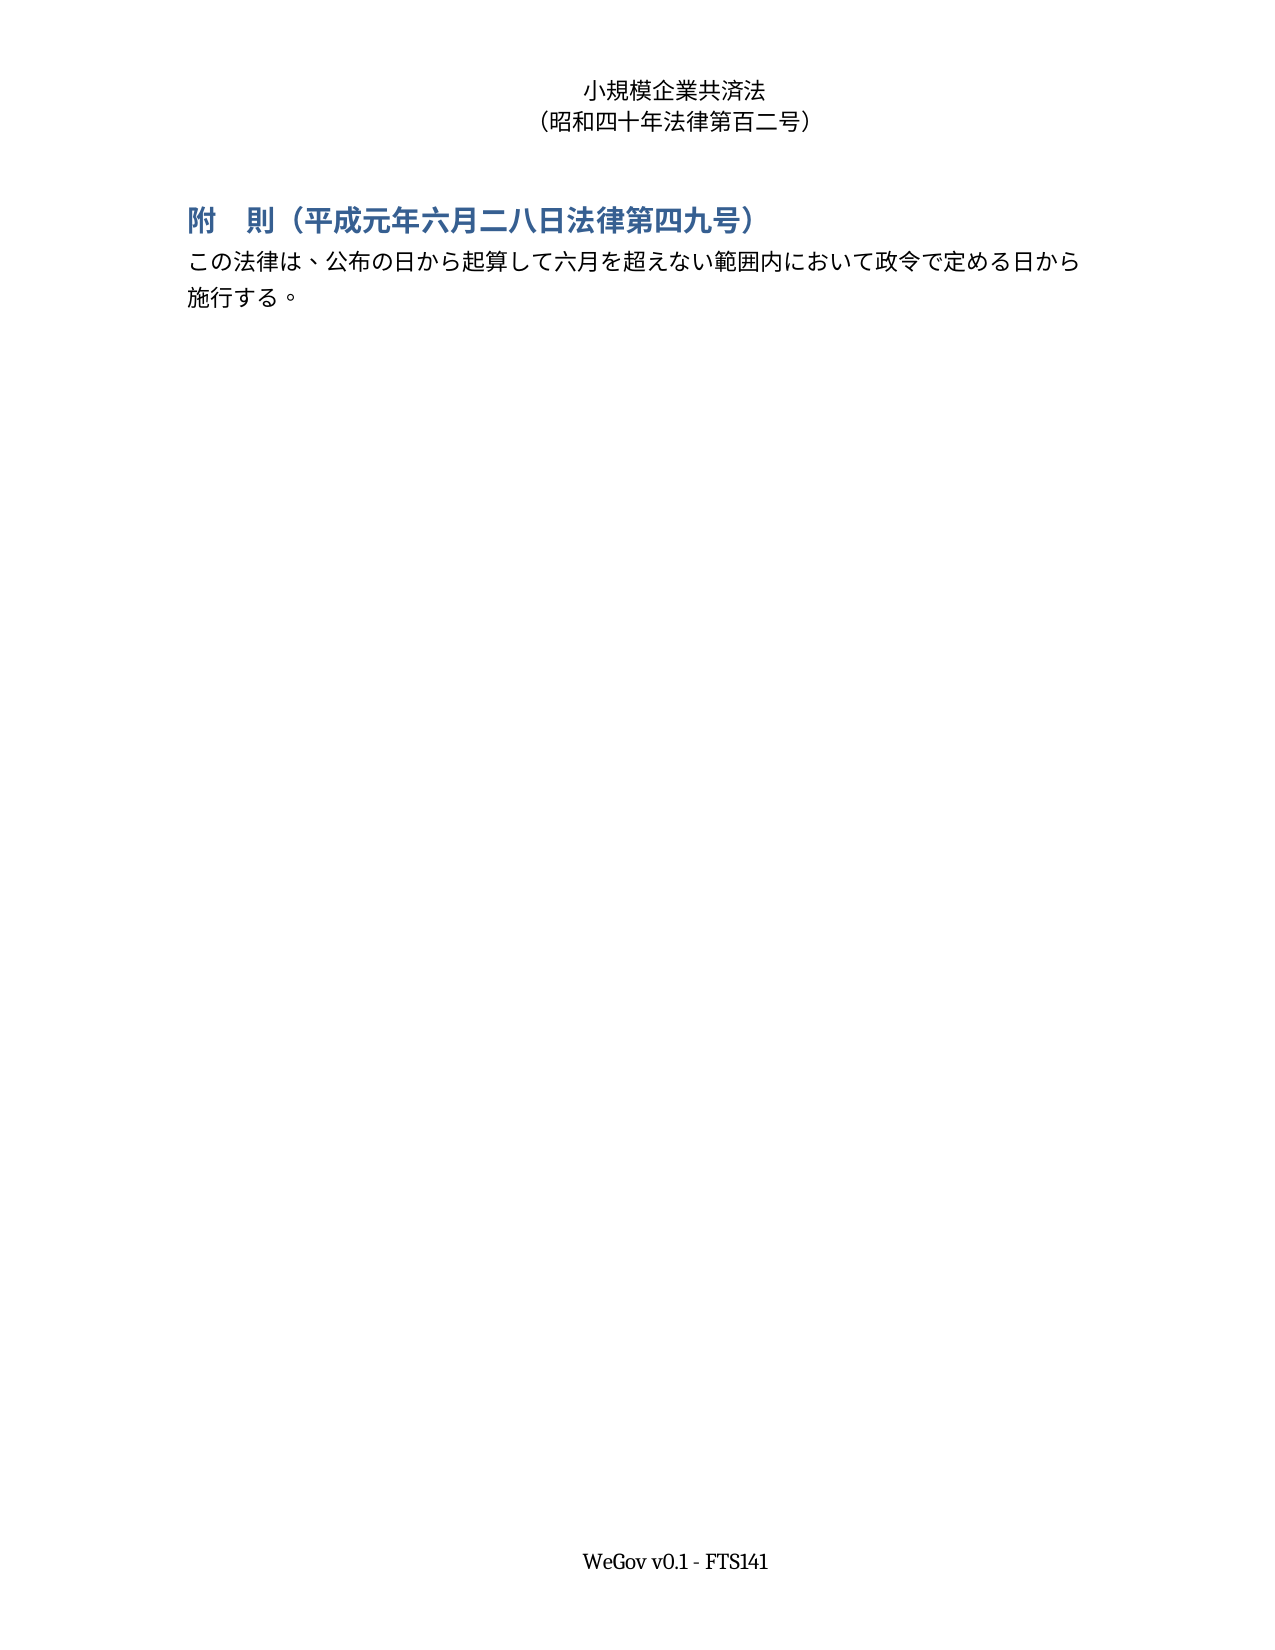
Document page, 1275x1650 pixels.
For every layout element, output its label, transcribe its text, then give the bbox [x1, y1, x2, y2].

text この法律は、公布の日から起算して六月を超えない範囲内において政令で定める日から施行する。 [187, 246, 1087, 313]
subtitle 附 則（平成元年六月二八日法律第四九号） [187, 200, 1087, 240]
